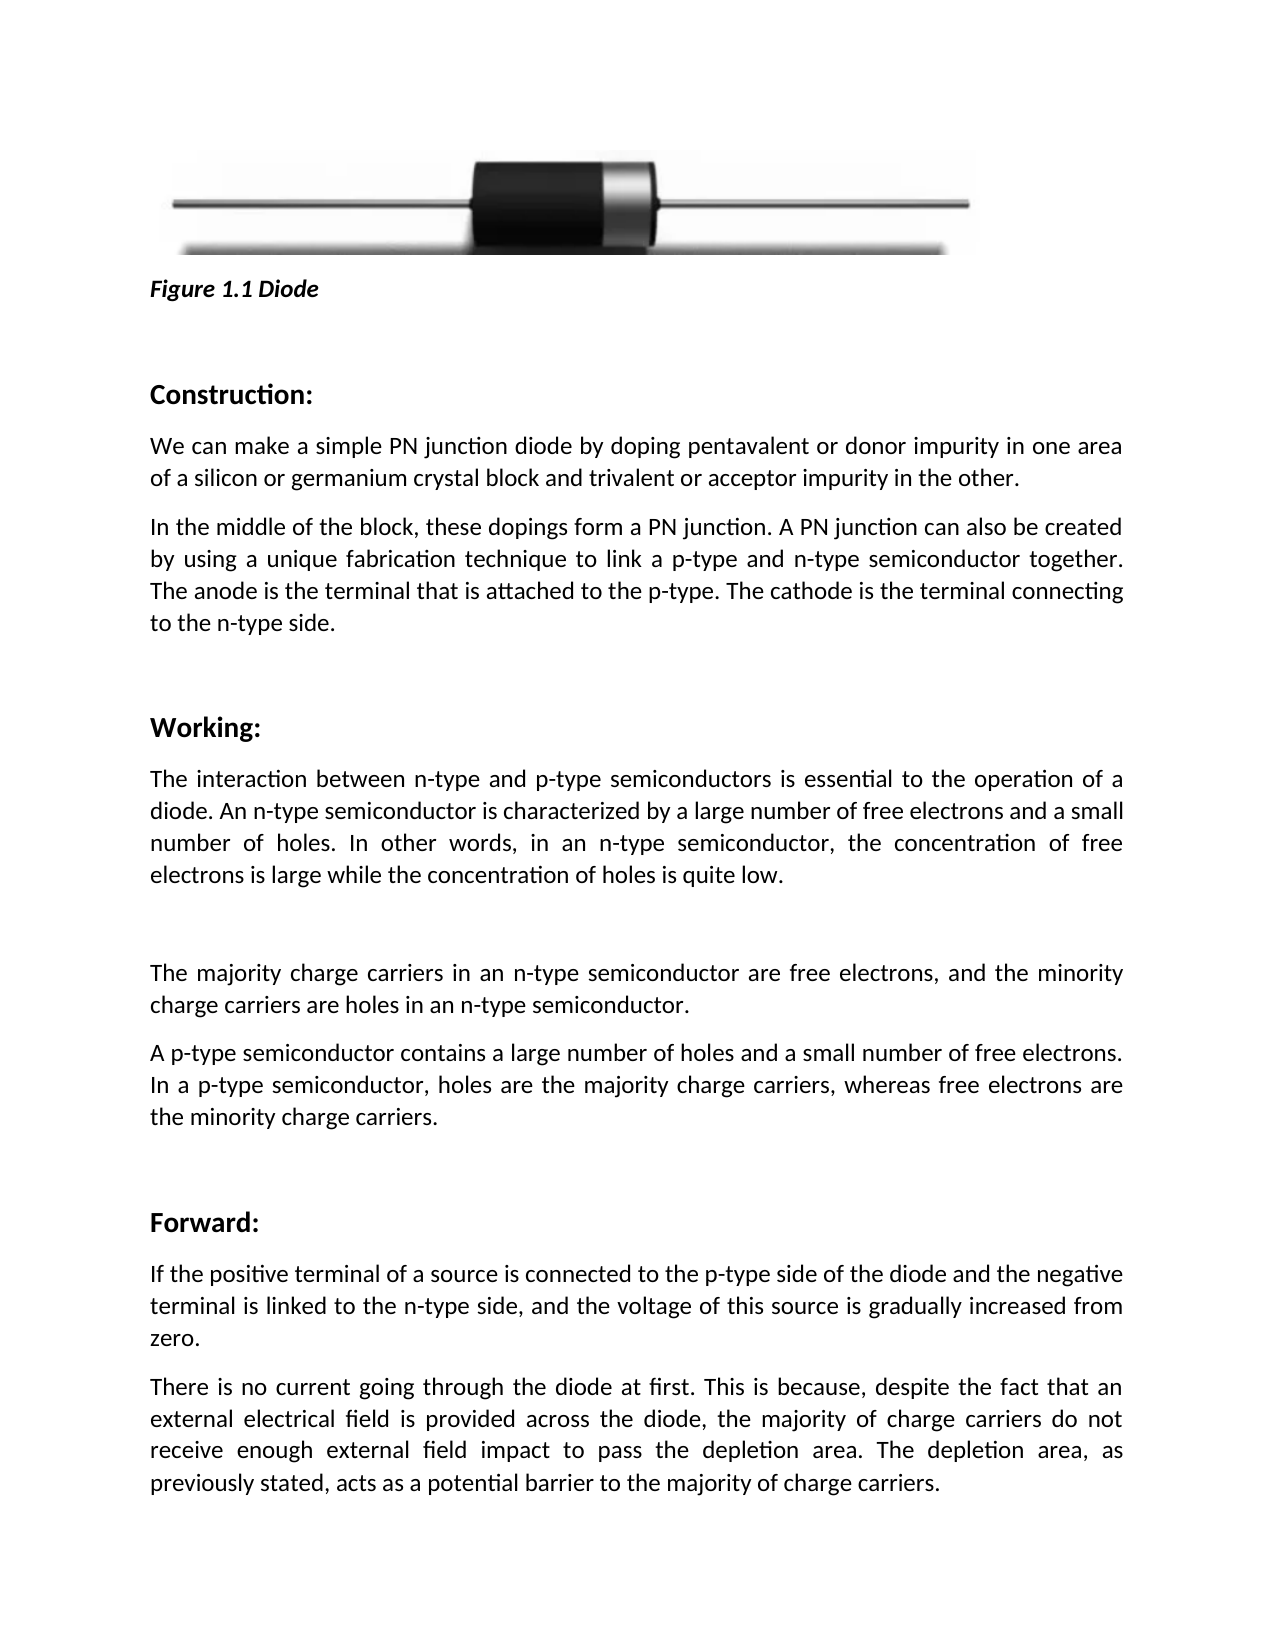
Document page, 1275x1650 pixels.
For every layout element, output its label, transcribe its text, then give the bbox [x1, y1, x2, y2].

text If the positive terminal of a source is connected to the p-type side of the diode and the negative terminal is linked to the n-type side, and the voltage of this source is gradually increased from zero. [150, 1258, 1125, 1353]
text Forward: [150, 1204, 1125, 1240]
text Working: [150, 709, 1125, 745]
text Figure 1.1 Diode [150, 273, 1125, 304]
text The majority charge carriers in an n-type semiconductor are free electrons, and the minority charge carriers are holes in an n-type semiconductor. [150, 957, 1125, 1019]
text The interaction between n-type and p-type semiconductors is essential to the operation of a diode. An n-type semiconductor is characterized by a large number of free electrons and a small number of holes. In other words, in an n-type semiconductor, the concentration of free electrons is large while the concentration of holes is quite low. [150, 763, 1125, 890]
text Construction: [150, 376, 1125, 412]
picture [150, 150, 980, 255]
text There is no current going through the diode at first. This is because, despite the fact that an external electrical field is provided across the diode, the majority of charge carriers do not receive enough external field impact to pass the depletion area. The depletion area, as previously stated, acts as a potential barrier to the majority of charge carriers. [150, 1371, 1125, 1497]
text In the middle of the block, these dopings form a PN junction. A PN junction can also be created by using a unique fabrication technique to link a p-type and n-type semiconductor together. The anode is the terminal that is attached to the p-type. The cathode is the terminal connecting to the n-type side. [150, 511, 1125, 637]
text We can make a simple PN junction diode by doping pentavalent or donor impurity in one area of a silicon or germanium crystal block and trivalent or acceptor impurity in the other. [150, 430, 1125, 493]
text A p-type semiconductor contains a large number of holes and a small number of free electrons. In a p-type semiconductor, holes are the majority charge carriers, whereas free electrons are the minority charge carriers. [150, 1037, 1125, 1132]
